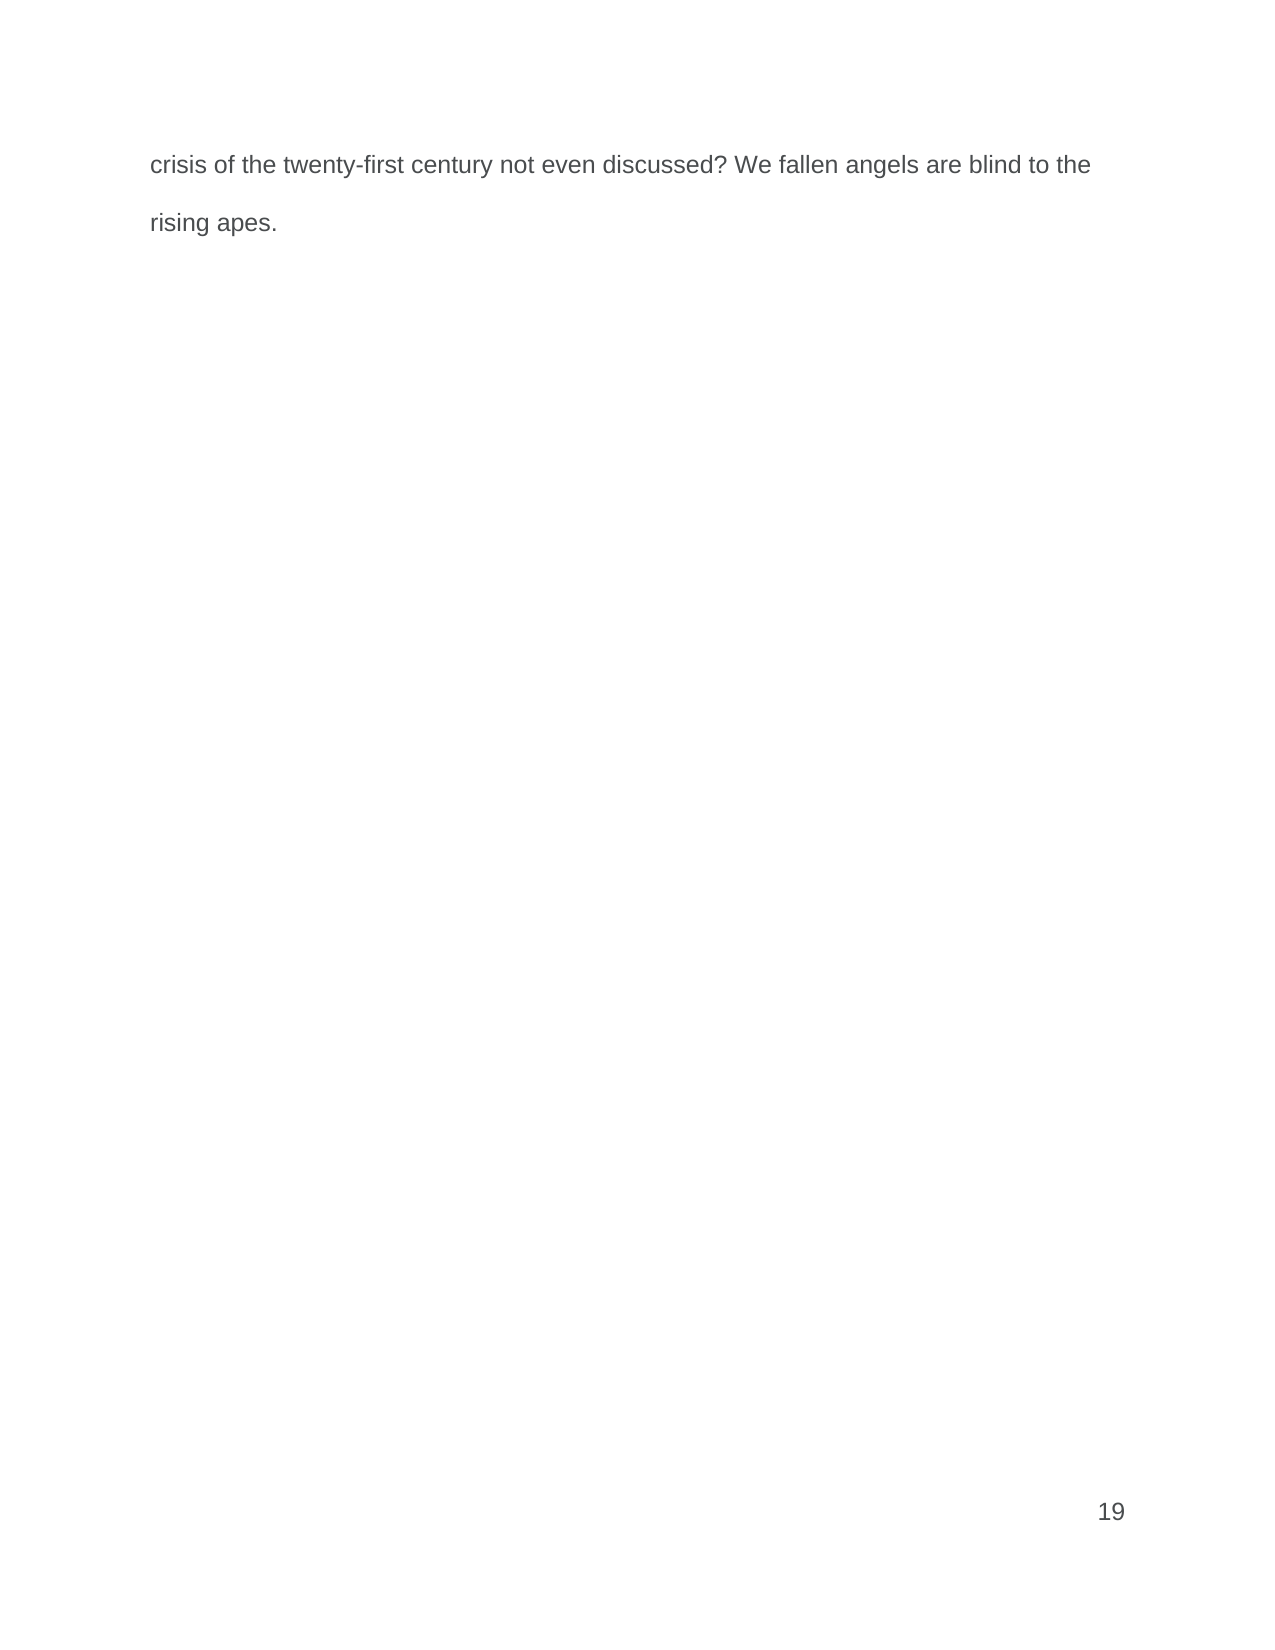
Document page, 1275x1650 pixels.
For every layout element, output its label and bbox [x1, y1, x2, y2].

text [150, 150, 1125, 236]
